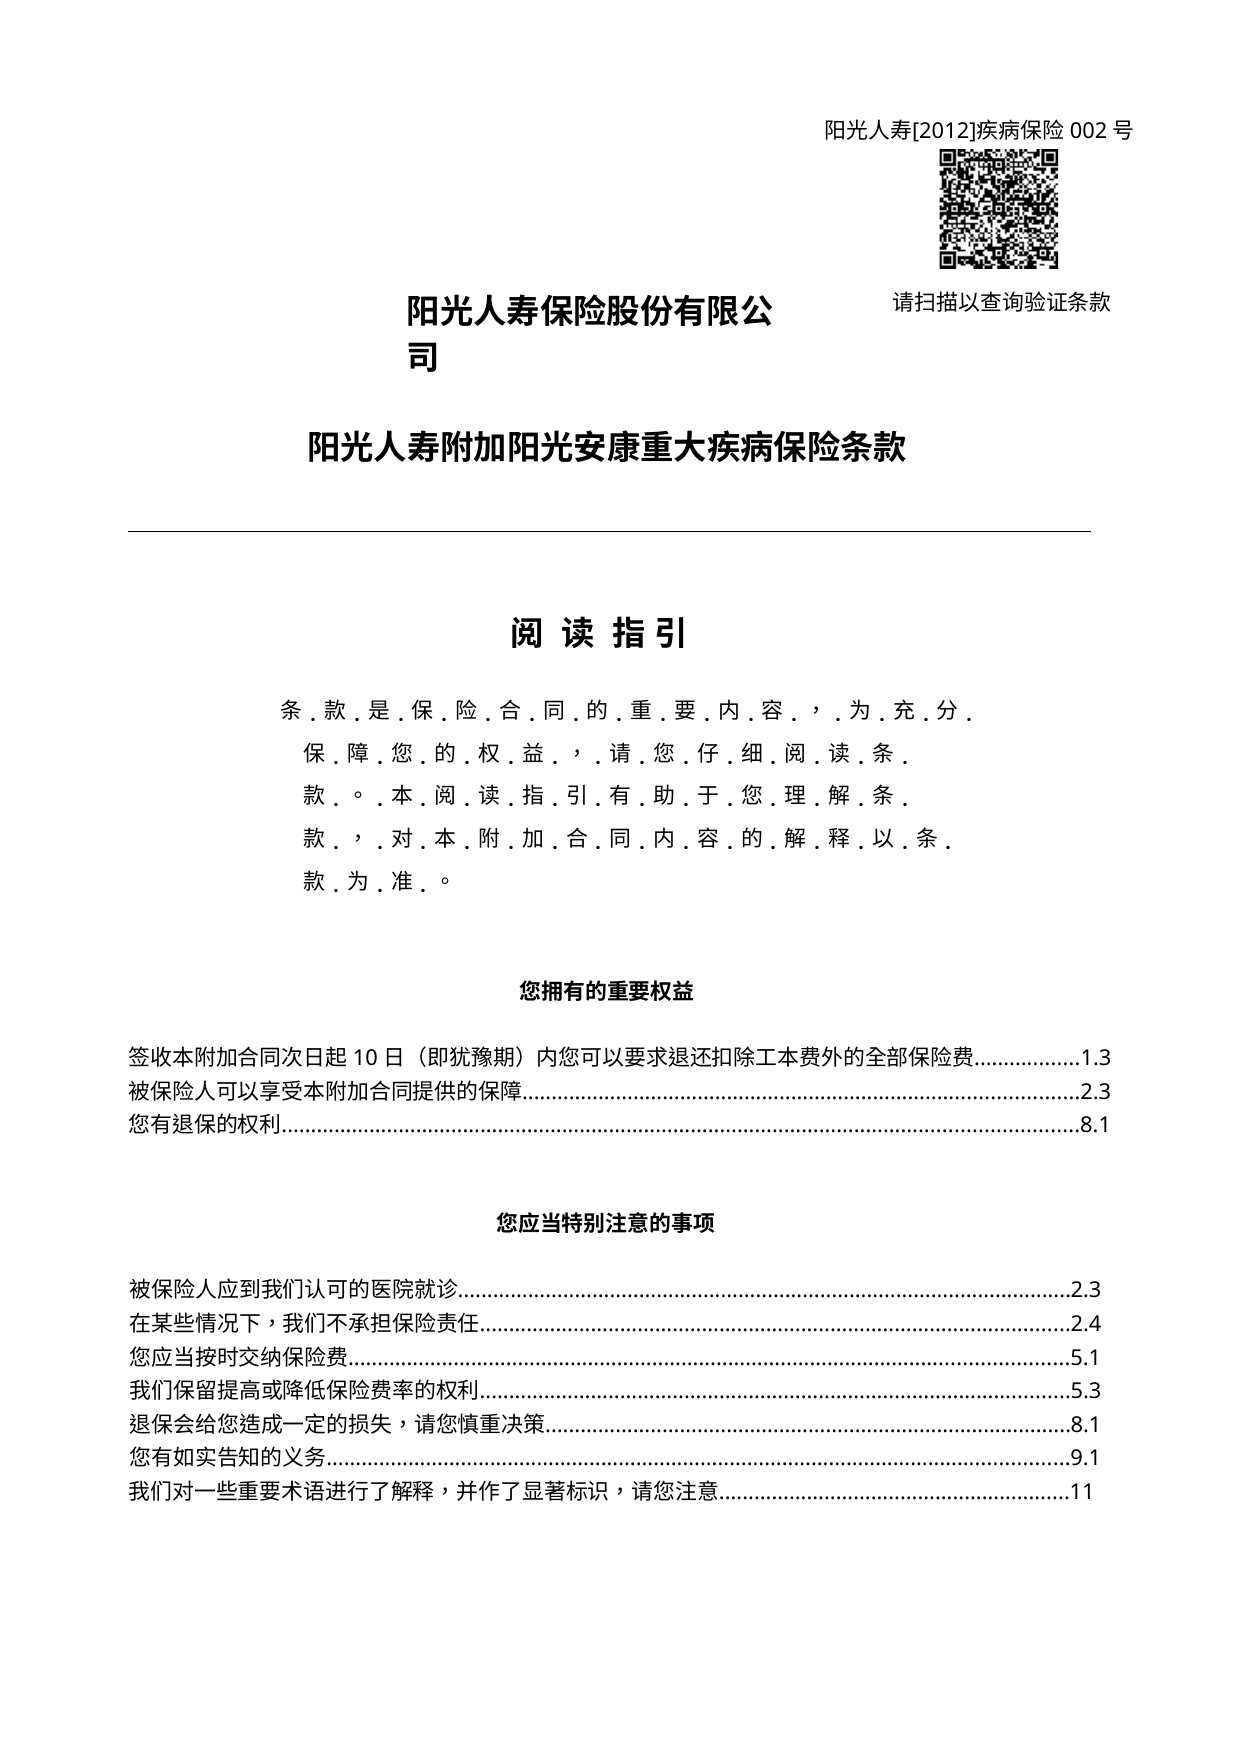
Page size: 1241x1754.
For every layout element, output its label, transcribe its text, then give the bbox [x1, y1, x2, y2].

text 在某些情况下，我们不承担保险责任 2.4 [117, 1308, 1114, 1338]
text 我们对一些重要术语进行了解释，并作了显著标识，请您注意 11 [128, 1476, 1146, 1506]
text 退保会给您造成一定的损失，请您慎重决策 8.1 [117, 1409, 1114, 1438]
text 条．款．是．保．险．合．同．的．重．要．内．容．，．为．充．分．保．障．您．的．权．益．，．请．您．仔．细．阅．读．条．款．。．本．阅．读．指．引．有．助．于．您．理．解．条．款．，．对．本．附．加．合．同．内．容．的．解．释．以．条．款．为．准．。 [280, 695, 988, 905]
text 我们保留提高或降低保险费率的权利 5.3 [117, 1375, 1114, 1405]
text 签收本附加合同次日起 10 日（即犹豫期）内您可以要求退还扣除工本费外的全部保险费 1.3 [128, 1042, 1146, 1072]
text 请扫描以查询验证条款 [893, 288, 1146, 316]
subtitle 您拥有的重要权益 [117, 976, 1097, 1006]
text 阳光人寿[2012]疾病保险 002 号 [117, 115, 1134, 144]
text 您有如实告知的义务 9.1 [117, 1442, 1114, 1472]
subtitle 您应当特别注意的事项 [117, 1208, 1094, 1238]
text 被保险人应到我们认可的医院就诊 2.3 [117, 1274, 1114, 1304]
text 您有退保的权利 8.1 [128, 1109, 1146, 1139]
text 您应当按时交纳保险费 5.1 [117, 1341, 1114, 1371]
text 被保险人可以享受本附加合同提供的保障 2.3 [128, 1076, 1146, 1106]
subtitle 阳光人寿附加阳光安康重大疾病保险条款 [117, 418, 1097, 470]
subtitle 阳光人寿保险股份有限公司 [407, 288, 806, 379]
picture [939, 149, 1059, 269]
text 阅 读 指 引 [117, 609, 1081, 655]
